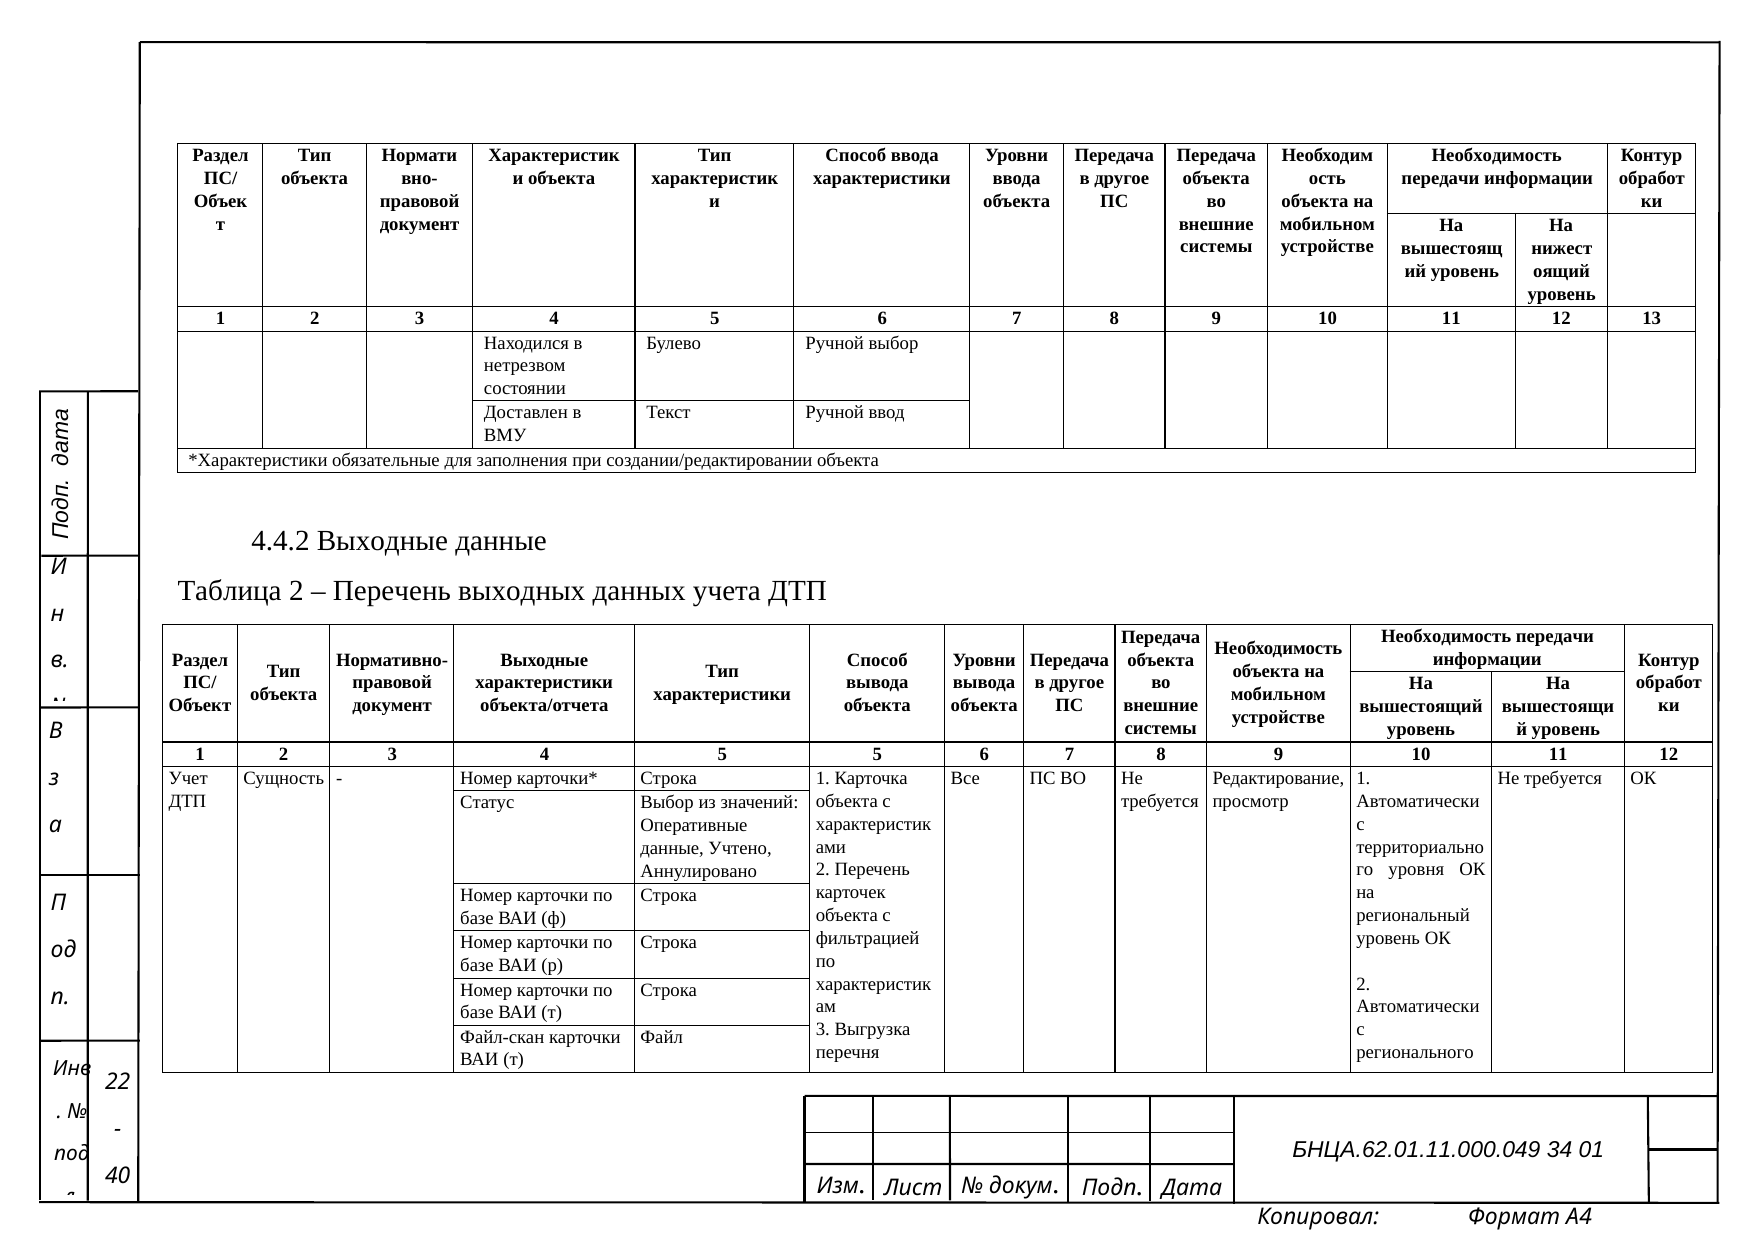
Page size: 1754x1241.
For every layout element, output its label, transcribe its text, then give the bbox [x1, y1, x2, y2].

table_header Характеристики объекта [473, 144, 634, 306]
table_cell 1 [178, 307, 262, 331]
table_header Передача объекта во внешние системы [1116, 625, 1206, 741]
table_header Уровни ввода объекта [970, 144, 1063, 306]
table_cell Статус [454, 791, 634, 883]
table_cell 1 [163, 743, 237, 766]
table_cell 1. Автоматически с территориального уровня ОК на региональный уровень ОК 2. Автоматически с регионального уровня ОК на федеральный уровень в ОК [1351, 767, 1491, 1072]
table_cell 3 [367, 307, 472, 331]
table_cell 7 [970, 307, 1063, 331]
table_cell 1. Карточка объекта с характеристиками 2. Перечень карточек объекта с фильтрацией по характеристикам 3. Выгрузка перечня карточек в XLS-файл для печати [810, 767, 944, 1072]
table_cell Строка [635, 884, 809, 930]
table_header Тип объекта [238, 625, 329, 741]
table_cell 8 [1116, 743, 1206, 766]
table_cell 5 [636, 307, 793, 331]
table_header Выходные характеристики объекта/отчета [454, 625, 634, 741]
table_cell На вышестоящий уровень [1388, 214, 1515, 306]
table_cell На нижестоящий уровень [1516, 214, 1607, 306]
table_cell Строка [635, 931, 809, 977]
table_header Контур обработки [1608, 144, 1695, 213]
table_cell 2 [263, 307, 366, 331]
table_cell 10 [1268, 307, 1387, 331]
table_cell Номер карточки по базе ВАИ (т) [454, 979, 634, 1024]
table_cell Строка [635, 767, 809, 790]
table_cell 5 [810, 743, 944, 766]
table_cell 13 [1608, 307, 1695, 331]
table_header Необходимость передачи информации [1351, 625, 1624, 671]
table_cell Номер карточки* [454, 767, 634, 790]
table_cell ОК [1625, 767, 1712, 1072]
table_cell 4 [454, 743, 634, 766]
table_cell 4 [473, 307, 634, 331]
table_cell 3 [330, 743, 453, 766]
table_header Способ вывода объекта [810, 625, 944, 741]
table_cell 7 [1024, 743, 1114, 766]
table_cell Номер карточки по базе ВАИ (ф) [454, 884, 634, 930]
table_cell Ручной выбор [794, 332, 969, 400]
table_cell 2 [238, 743, 329, 766]
subtitle Выходные данные [177, 523, 1665, 557]
table_header Контур обработки [1625, 625, 1712, 741]
table_cell Файл-скан карточки ВАИ (т) [454, 1026, 634, 1072]
table_header Передача в другое ПС [1024, 625, 1114, 741]
table_cell Доставлен в ВМУ [473, 401, 634, 447]
table_cell 6 [945, 743, 1023, 766]
table_cell Файл [635, 1026, 809, 1072]
table_cell - [330, 767, 453, 1072]
table_cell 10 [1351, 743, 1491, 766]
table_cell [1608, 214, 1695, 306]
table_cell Булево [636, 332, 793, 400]
table_cell *Характеристики обязательные для заполнения при создании/редактировании объекта [178, 449, 1695, 472]
table_header Тип характеристики [636, 144, 793, 306]
table_cell Текст [636, 401, 793, 447]
table_cell Не требуется [1116, 767, 1206, 1072]
table_header Необходимость объекта на мобильном устройстве [1207, 625, 1350, 741]
table_cell 6 [794, 307, 969, 331]
table_header Нормативно-правовой документ [330, 625, 453, 741]
table_cell 12 [1516, 307, 1607, 331]
table_cell Все [945, 767, 1023, 1072]
table_cell 9 [1166, 307, 1267, 331]
table_cell ПС ВО [1024, 767, 1114, 1072]
table_cell Редактирование, просмотр [1207, 767, 1350, 1072]
table_cell Учет ДТП [163, 767, 237, 1072]
table_cell Выбор из значений: Оперативные данные, Учтено, Аннулировано [635, 791, 809, 883]
table_cell Не требуется [1492, 767, 1624, 1072]
table_cell На вышестоящий уровень [1351, 672, 1491, 741]
table_header Передача объекта во внешние системы [1166, 144, 1267, 306]
table_cell На вышестоящий уровень [1492, 672, 1624, 741]
table_cell Номер карточки по базе ВАИ (р) [454, 931, 634, 977]
table_cell Находился в нетрезвом состоянии [473, 332, 634, 400]
table_header Раздел ПС/ Объект [163, 625, 237, 741]
table_header Уровни вывода объекта [945, 625, 1023, 741]
table_cell Ручной ввод [794, 401, 969, 447]
table_header Передача в другое ПС [1064, 144, 1164, 306]
table_header Тип объекта [263, 144, 366, 306]
table_cell 9 [1207, 743, 1350, 766]
table_cell 11 [1492, 743, 1624, 766]
table_header Раздел ПС/ Объект [178, 144, 262, 306]
table_header Тип характеристики [635, 625, 809, 741]
table_cell Сущность [238, 767, 329, 1072]
table_header Необходимость передачи информации [1388, 144, 1607, 213]
table_cell Строка [635, 979, 809, 1024]
table_cell 12 [1625, 743, 1712, 766]
table_cell 5 [635, 743, 809, 766]
table_header Нормативно-правовой документ [367, 144, 472, 306]
text Таблица 2 – Перечень выходных данных учета ДТП [177, 573, 1665, 607]
table_header Необходимость объекта на мобильном устройстве [1268, 144, 1387, 306]
table_cell 8 [1064, 307, 1164, 331]
table_header Способ ввода характеристики [794, 144, 969, 306]
table_cell 11 [1388, 307, 1515, 331]
